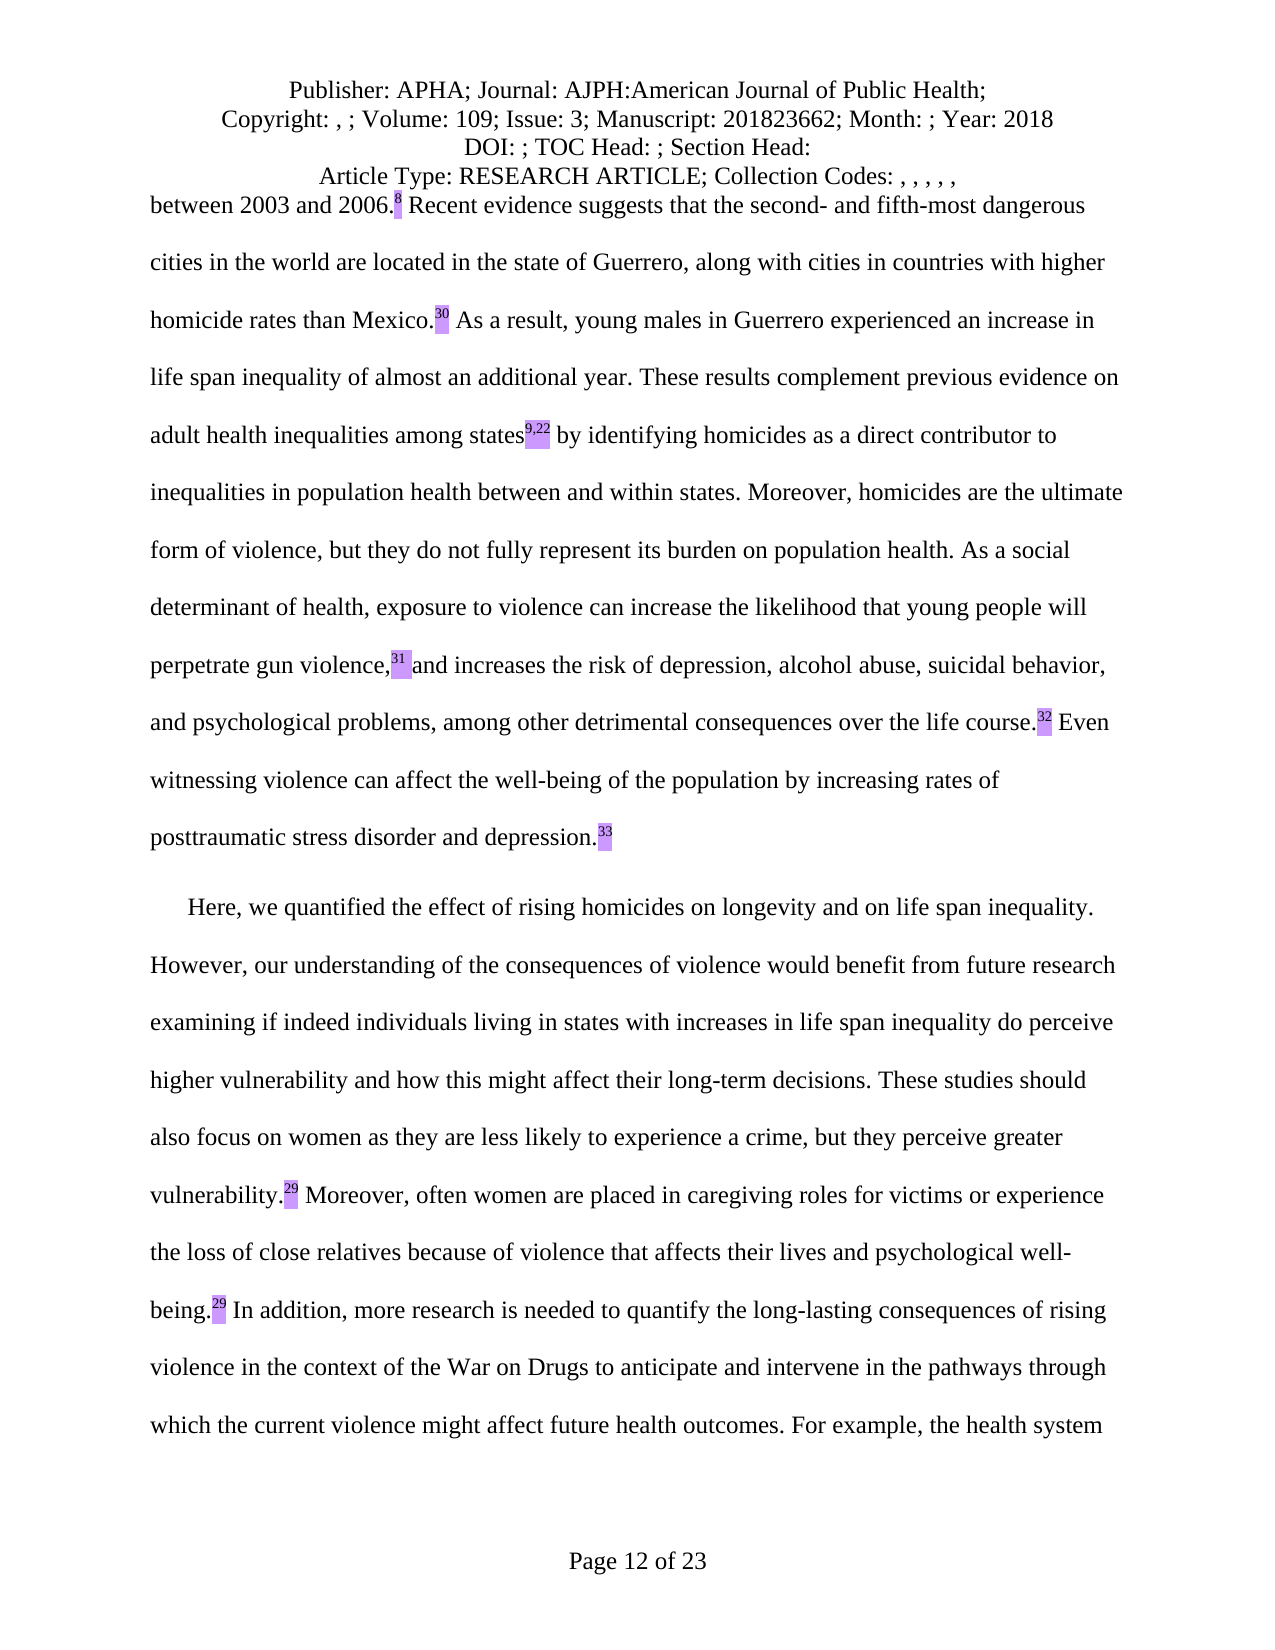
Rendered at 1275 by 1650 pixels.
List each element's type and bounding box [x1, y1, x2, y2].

text [150, 190, 1125, 851]
text [150, 892, 1125, 1439]
